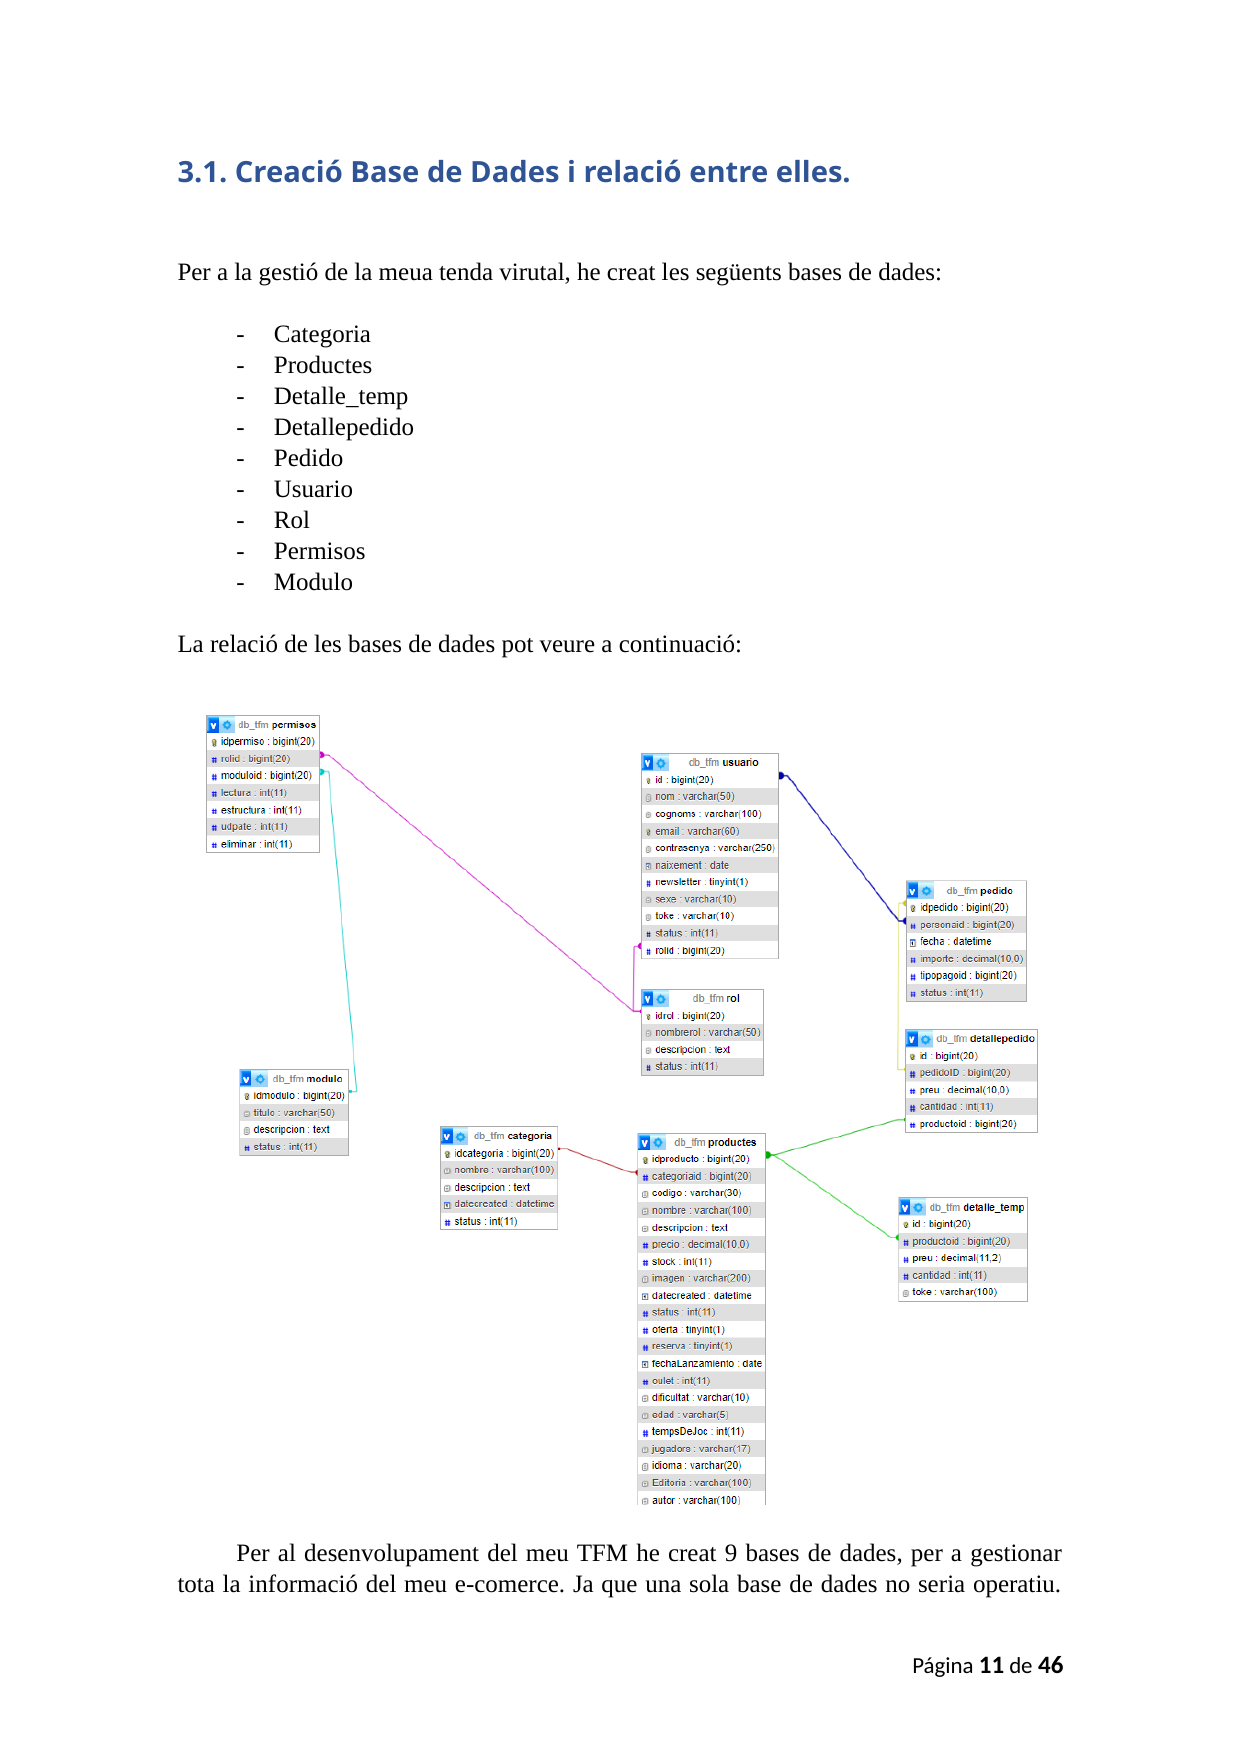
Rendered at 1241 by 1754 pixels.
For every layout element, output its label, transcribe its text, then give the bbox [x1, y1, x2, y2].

list Categoria [236, 319, 1063, 347]
subtitle 3.1. Creació Base de Dades i relació entre elles. [177, 152, 1063, 191]
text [177, 1538, 1063, 1598]
text La relació de les bases de dades pot veure a continuació: [177, 629, 1063, 658]
list Productes [236, 350, 1063, 378]
text Per a la gestió de la meua tenda virutal, he creat les següents bases de dades: [177, 257, 1063, 285]
list Detalle_temp [236, 381, 1063, 409]
list Usuario [236, 474, 1063, 503]
list Permisos [236, 536, 1063, 565]
list Rol [236, 505, 1063, 534]
list Detallepedido [236, 412, 1063, 441]
picture [194, 691, 1046, 1505]
list Pedido [236, 443, 1063, 472]
list Modulo [236, 567, 1063, 596]
